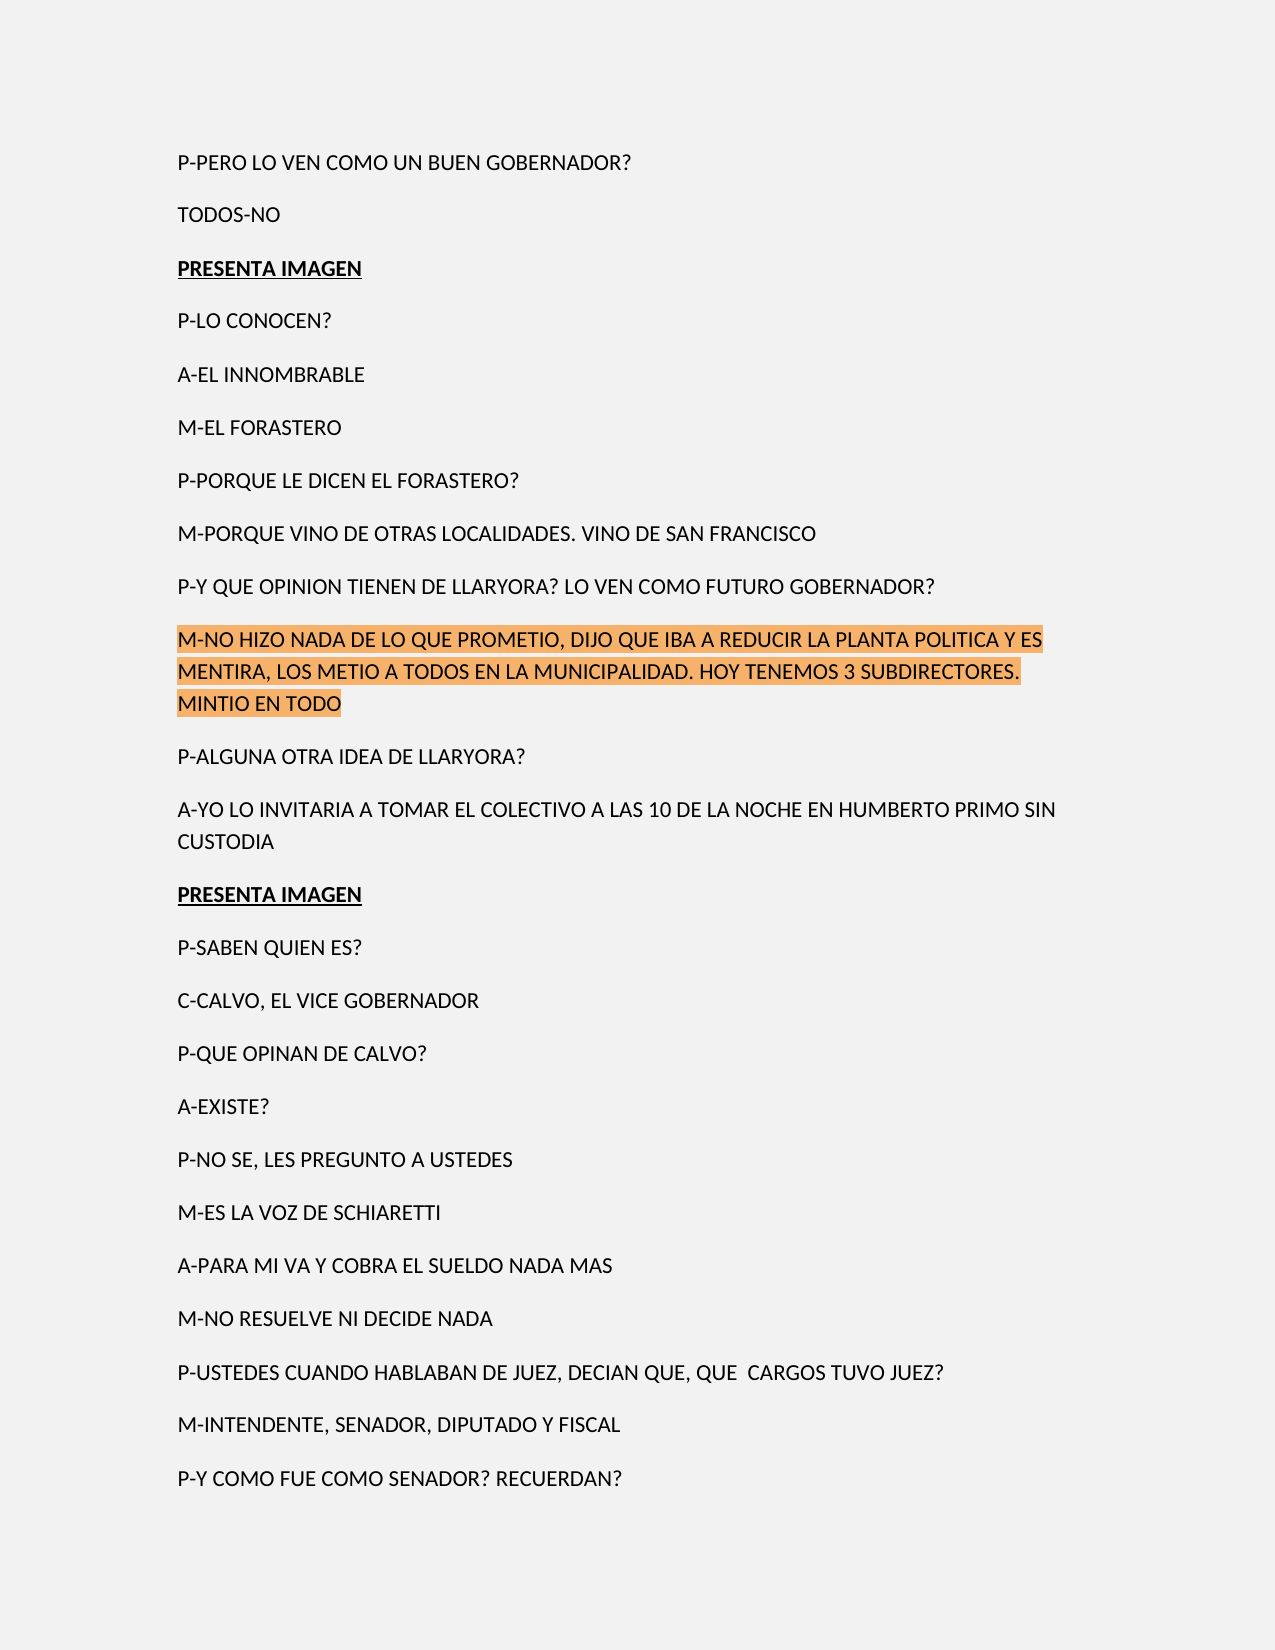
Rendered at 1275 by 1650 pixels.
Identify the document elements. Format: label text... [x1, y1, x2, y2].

text M-INTENDENTE, SENADOR, DIPUTADO Y FISCAL [177, 1411, 1098, 1439]
text M-NO RESUELVE NI DECIDE NADA [177, 1304, 1098, 1333]
text M-ES LA VOZ DE SCHIARETTI [177, 1198, 1098, 1227]
text M-NO HIZO NADA DE LO QUE PROMETIO, DIJO QUE IBA A REDUCIR LA PLANTA POLITICA Y ES MENTIRA, LOS METIO A TODOS EN LA MUNICIPALIDAD. HOY TENEMOS 3 SUBDIRECTORES. MINTIO EN TODO [177, 625, 1098, 717]
text P-QUE OPINAN DE CALVO? [177, 1039, 1098, 1067]
text A-YO LO INVITARIA A TOMAR EL COLECTIVO A LAS 10 DE LA NOCHE EN HUMBERTO PRIMO SIN CUSTODIA [177, 795, 1098, 855]
text PRESENTA IMAGEN [177, 254, 1098, 282]
text P-USTEDES CUANDO HABLABAN DE JUEZ, DECIAN QUE, QUE CARGOS TUVO JUEZ? [177, 1358, 1098, 1386]
text A-PARA MI VA Y COBRA EL SUELDO NADA MAS [177, 1252, 1098, 1279]
text P-ALGUNA OTRA IDEA DE LLARYORA? [177, 742, 1098, 770]
text TODOS-NO [177, 201, 1098, 229]
text PRESENTA IMAGEN [177, 880, 1098, 908]
text A-EXISTE? [177, 1092, 1098, 1121]
text A-EL INNOMBRABLE [177, 360, 1098, 388]
text M-PORQUE VINO DE OTRAS LOCALIDADES. VINO DE SAN FRANCISCO [177, 519, 1098, 547]
text P-Y QUE OPINION TIENEN DE LLARYORA? LO VEN COMO FUTURO GOBERNADOR? [177, 572, 1098, 600]
text P-LO CONOCEN? [177, 307, 1098, 335]
text P-Y COMO FUE COMO SENADOR? RECUERDAN? [177, 1464, 1098, 1492]
text P-PERO LO VEN COMO UN BUEN GOBERNADOR? [177, 148, 1098, 176]
text M-EL FORASTERO [177, 413, 1098, 441]
text P-SABEN QUIEN ES? [177, 933, 1098, 961]
text P-NO SE, LES PREGUNTO A USTEDES [177, 1146, 1098, 1173]
text C-CALVO, EL VICE GOBERNADOR [177, 986, 1098, 1014]
text P-PORQUE LE DICEN EL FORASTERO? [177, 466, 1098, 494]
